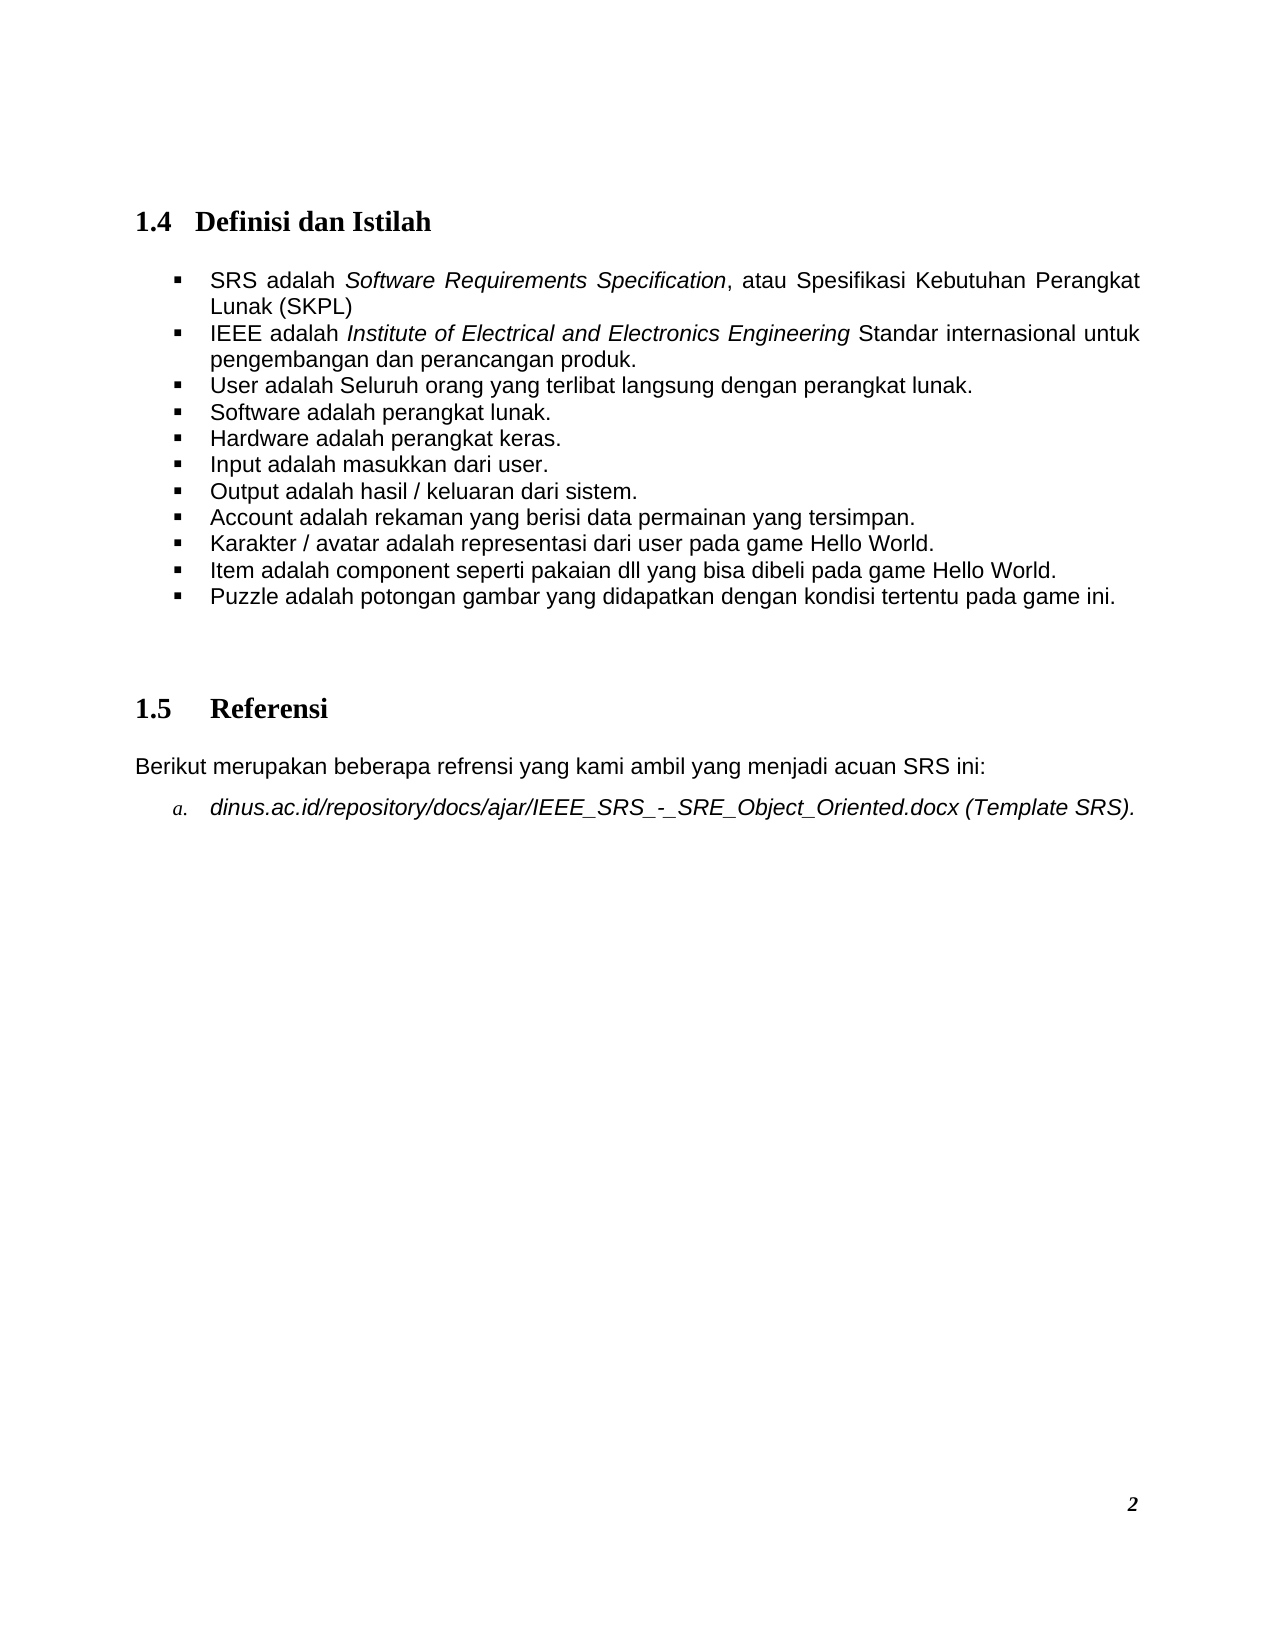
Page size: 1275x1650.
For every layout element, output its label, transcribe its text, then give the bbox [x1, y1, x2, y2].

list Output adalah hasil / keluaran dari sistem. [172, 478, 1140, 504]
list IEEE adalah Institute of Electrical and Electronics Engineering Standar internasional untuk pengembangan dan perancangan produk. [172, 319, 1140, 372]
list Item adalah component seperti pakaian dll yang bisa dibeli pada game Hello World. [172, 557, 1140, 583]
list Software adalah perangkat lunak. [172, 399, 1140, 425]
list Account adalah rekaman yang berisi data permainan yang tersimpan. [172, 504, 1140, 530]
subtitle Definisi dan Istilah [135, 204, 1140, 238]
list dinus.ac.id/repository/docs/ajar/IEEE_SRS_-_SRE_Object_Oriented.docx (Template SRS). [172, 796, 1140, 821]
list User adalah Seluruh orang yang terlibat langsung dengan perangkat lunak. [172, 372, 1140, 399]
text Berikut merupakan beberapa refrensi yang kami ambil yang menjadi acuan SRS ini: [135, 754, 1140, 779]
list Karakter / avatar adalah representasi dari user pada game Hello World. [172, 530, 1140, 557]
list Puzzle adalah potongan gambar yang didapatkan dengan kondisi tertentu pada game ini. [172, 583, 1140, 609]
list Hardware adalah perangkat keras. [172, 425, 1140, 451]
list Input adalah masukkan dari user. [172, 451, 1140, 478]
list SRS adalah Software Requirements Specification, atau Spesifikasi Kebutuhan Perangkat Lunak (SKPL) [172, 267, 1140, 319]
subtitle Referensi [135, 691, 1140, 725]
